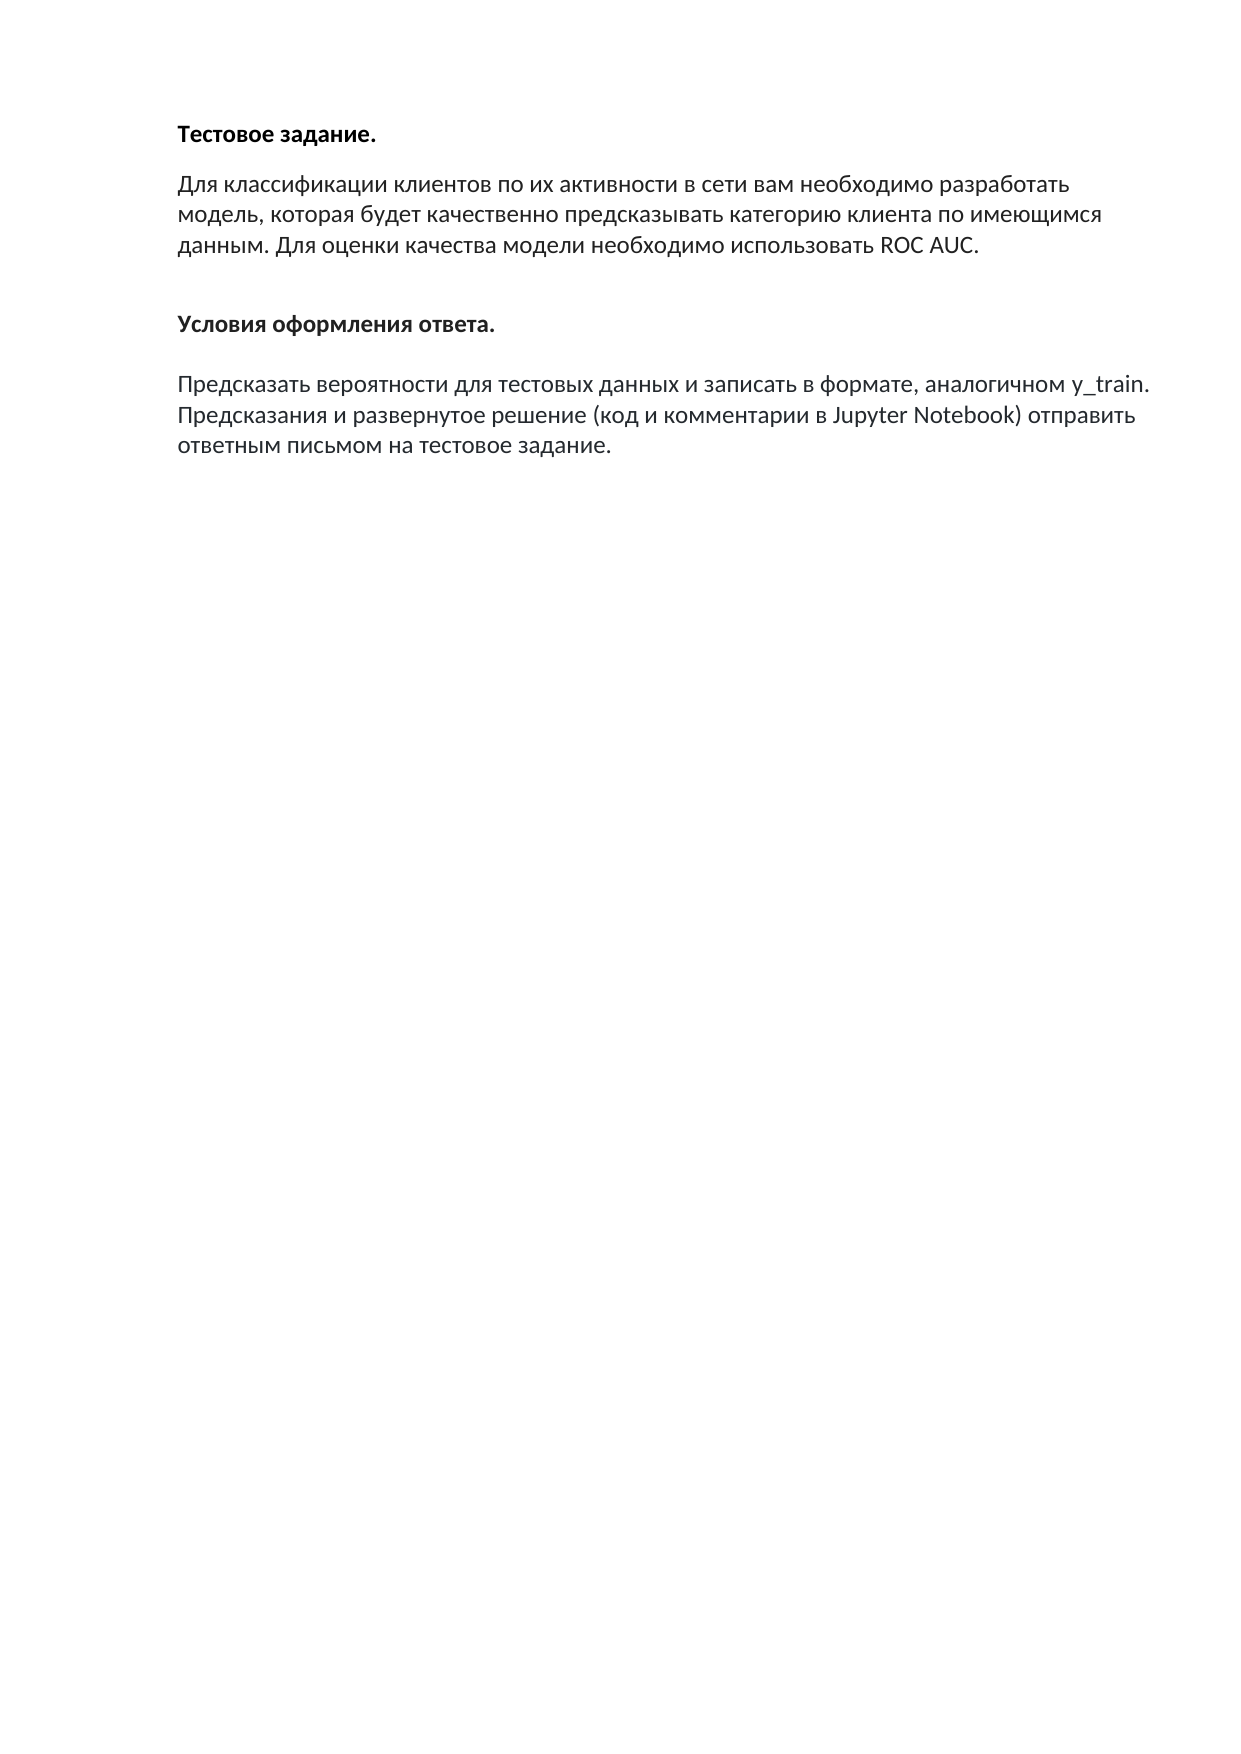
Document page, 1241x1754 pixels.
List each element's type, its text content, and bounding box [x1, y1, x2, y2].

text Предсказать вероятности для тестовых данных и записать в формате, аналогичном y_train. Предсказания и развернутое решение (код и комментарии в Jupyter Notebook) отправить ответным письмом на тестовое задание. [177, 368, 1152, 460]
text Тестовое задание. [177, 118, 1152, 149]
text Для классификации клиентов по их активности в сети вам необходимо разработать модель, которая будет качественно предсказывать категорию клиента по имеющимся данным. Для оценки качества модели необходимо использовать ROC AUC. [177, 168, 1152, 259]
text Условия оформления ответа. [177, 308, 1152, 339]
